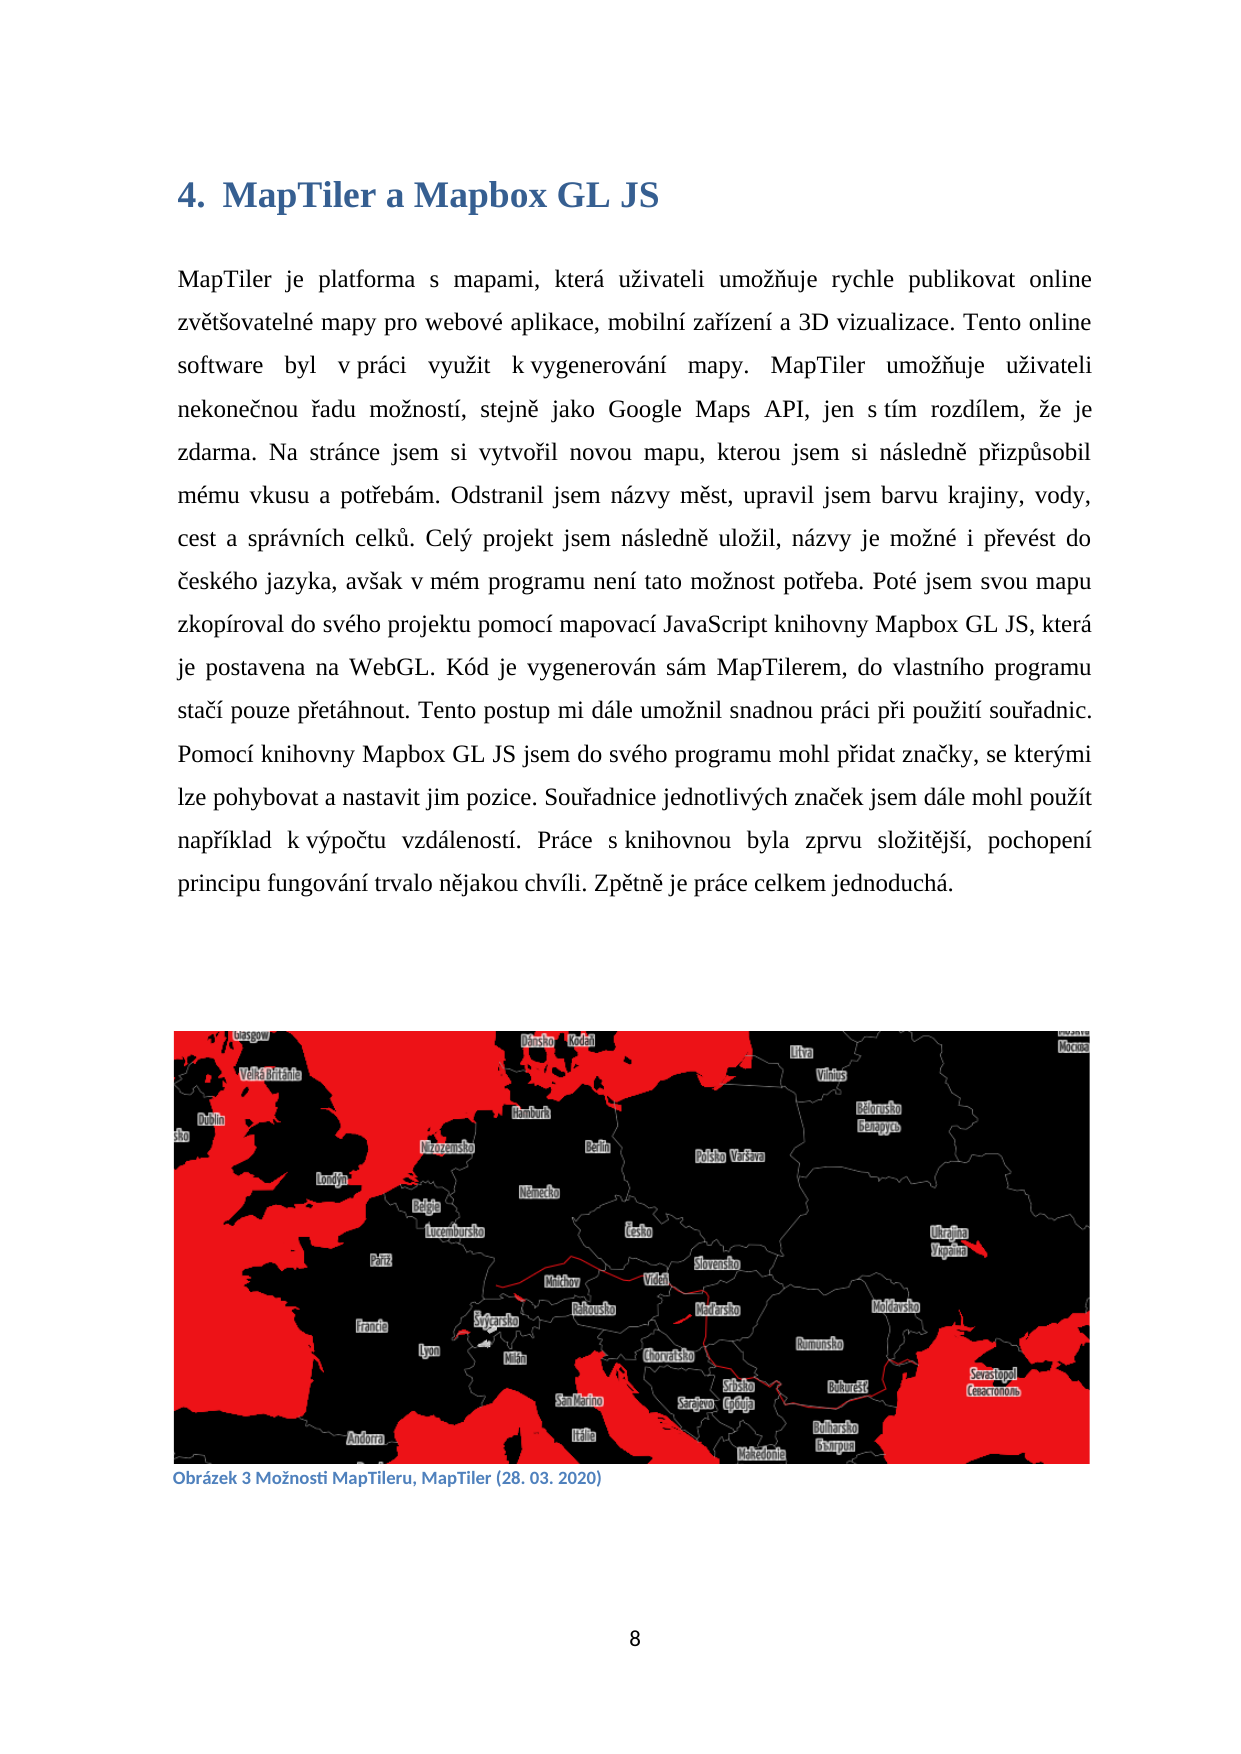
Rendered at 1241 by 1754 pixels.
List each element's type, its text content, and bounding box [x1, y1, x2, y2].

text MapTiler je platforma s mapami, která uživateli umožňuje rychle publikovat online zvětšovatelné mapy pro webové aplikace, mobilní zařízení a 3D vizualizace. Tento online software byl v práci využit k vygenerování mapy. MapTiler umožňuje uživateli nekonečnou řadu možností, stejně jako Google Maps API, jen s tím rozdílem, že je zdarma. Na stránce jsem si vytvořil novou mapu, kterou jsem si následně přizpůsobil mému vkusu a potřebám. Odstranil jsem názvy měst, upravil jsem barvu krajiny, vody, cest a správních celků. Celý projekt jsem následně uložil, názvy je možné i převést do českého jazyka, avšak v mém programu není tato možnost potřeba. Poté jsem svou mapu zkopíroval do svého projektu pomocí mapovací JavaScript knihovny Mapbox GL JS, která je postavena na WebGL. Kód je vygenerován sám MapTilerem, do vlastního programu stačí pouze přetáhnout. Tento postup mi dále umožnil snadnou práci při použití souřadnic. Pomocí knihovny Mapbox GL JS jsem do svého programu mohl přidat značky, se kterými lze pohybovat a nastavit jim pozice. Souřadnice jednotlivých značek jsem dále mohl použít například k výpočtu vzdáleností. Práce s knihovnou byla zprvu složitější, pochopení principu fungování trvalo nějakou chvíli. Zpětně je práce celkem jednoduchá. [177, 264, 1092, 897]
subtitle MapTiler a Mapbox GL JS [177, 173, 1092, 216]
picture [173, 1031, 1089, 1463]
